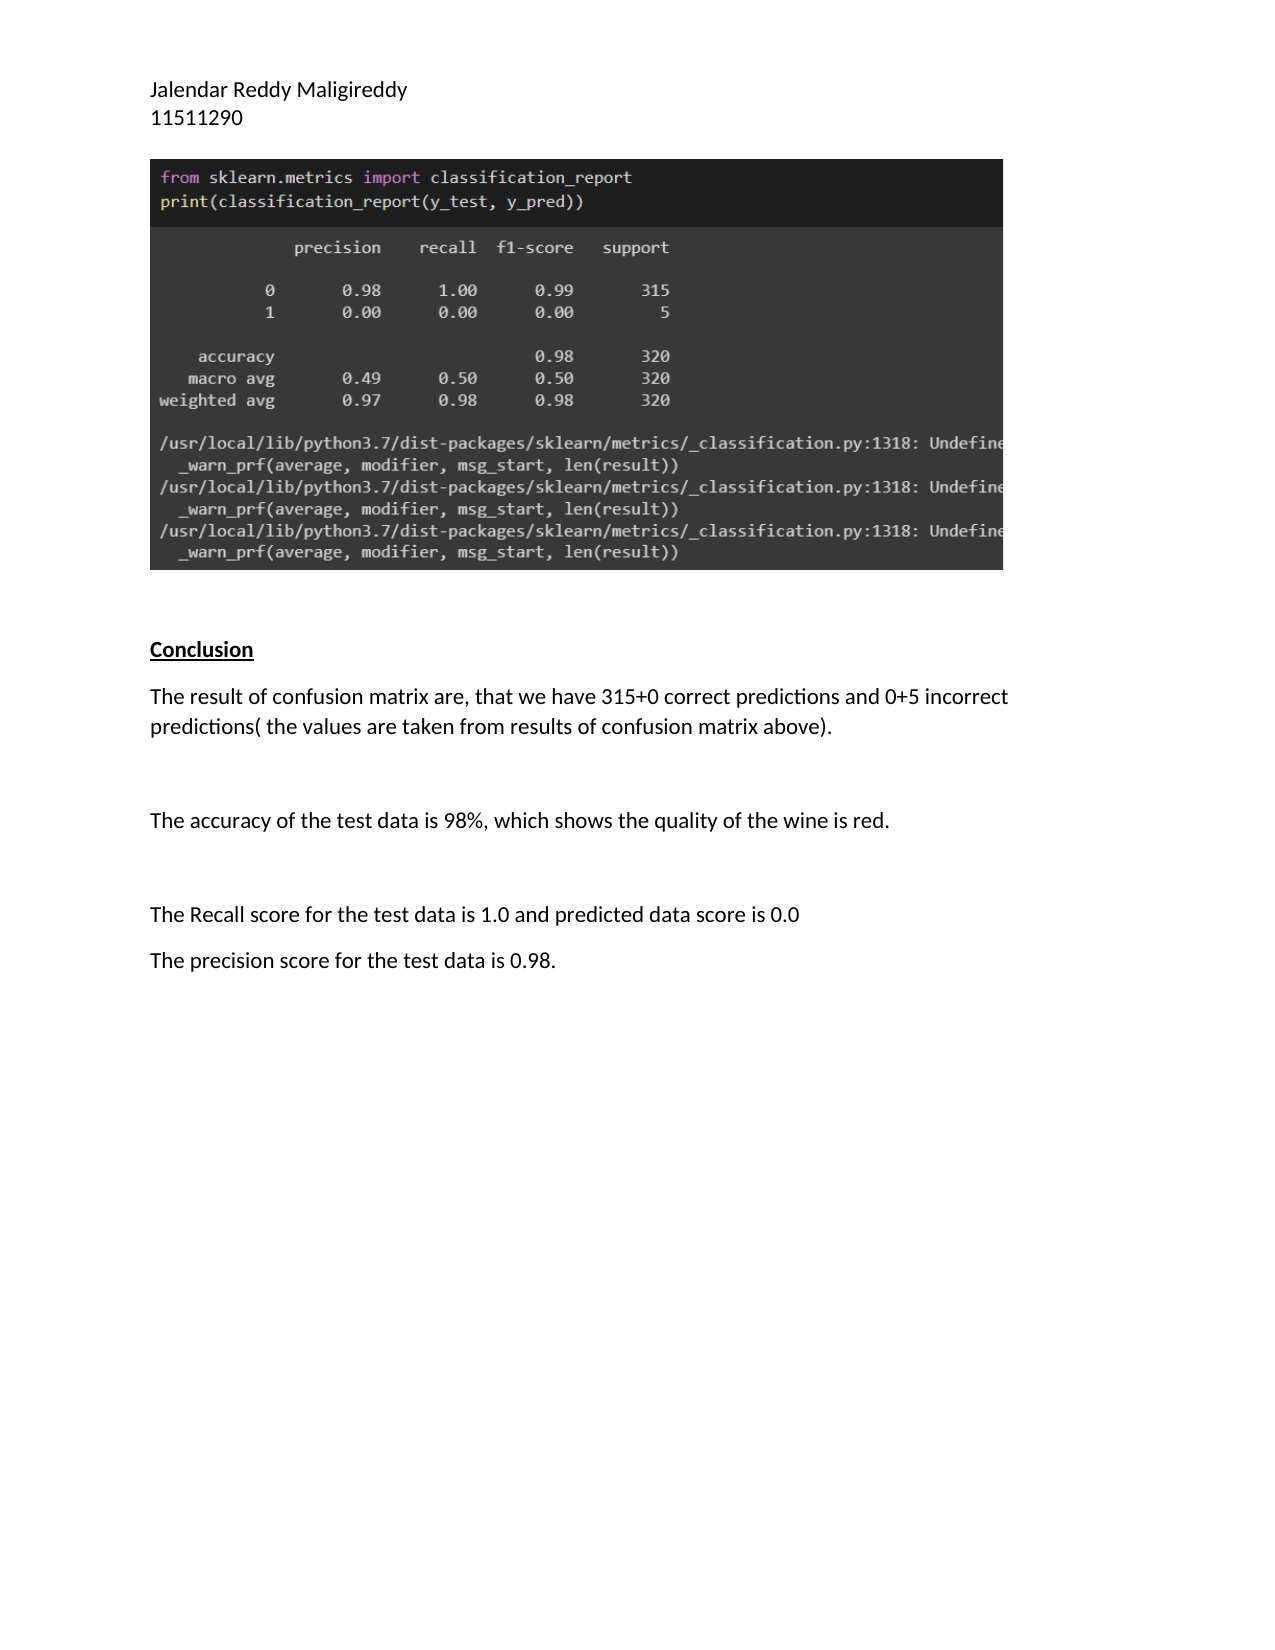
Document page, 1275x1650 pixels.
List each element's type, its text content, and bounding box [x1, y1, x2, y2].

picture [150, 159, 1004, 570]
text The result of confusion matrix are, that we have 315+0 correct predictions and 0+5 incorrect predictions( the values are taken from results of confusion matrix above). [150, 682, 1125, 740]
text The accuracy of the test data is 98%, which shows the quality of the wine is red. [150, 806, 1125, 834]
text The Recall score for the test data is 1.0 and predicted data score is 0.0 [150, 900, 1125, 928]
text The precision score for the test data is 0.98. [150, 947, 1125, 975]
text Conclusion [150, 635, 1125, 663]
